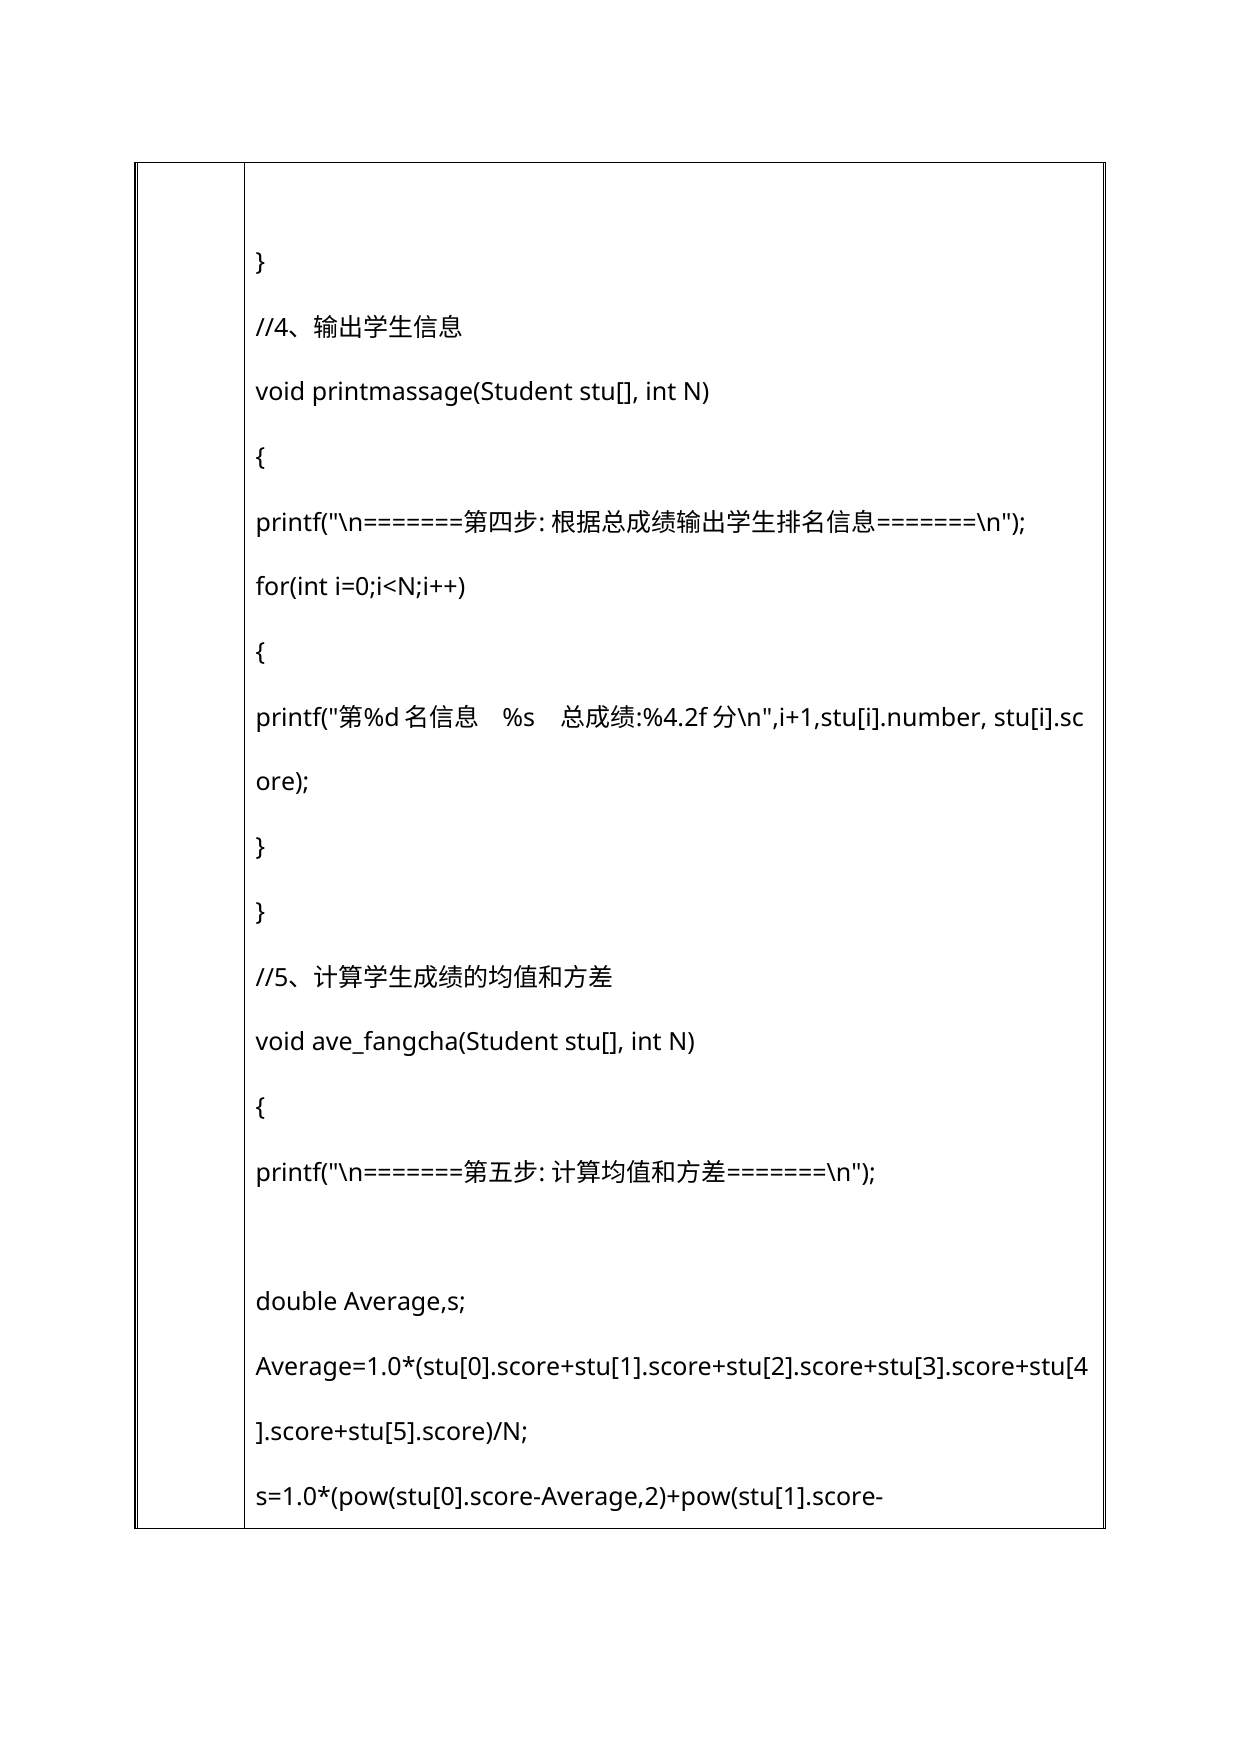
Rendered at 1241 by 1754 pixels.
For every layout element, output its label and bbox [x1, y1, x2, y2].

table_cell [245, 163, 1103, 1528]
table_cell [138, 163, 244, 1528]
